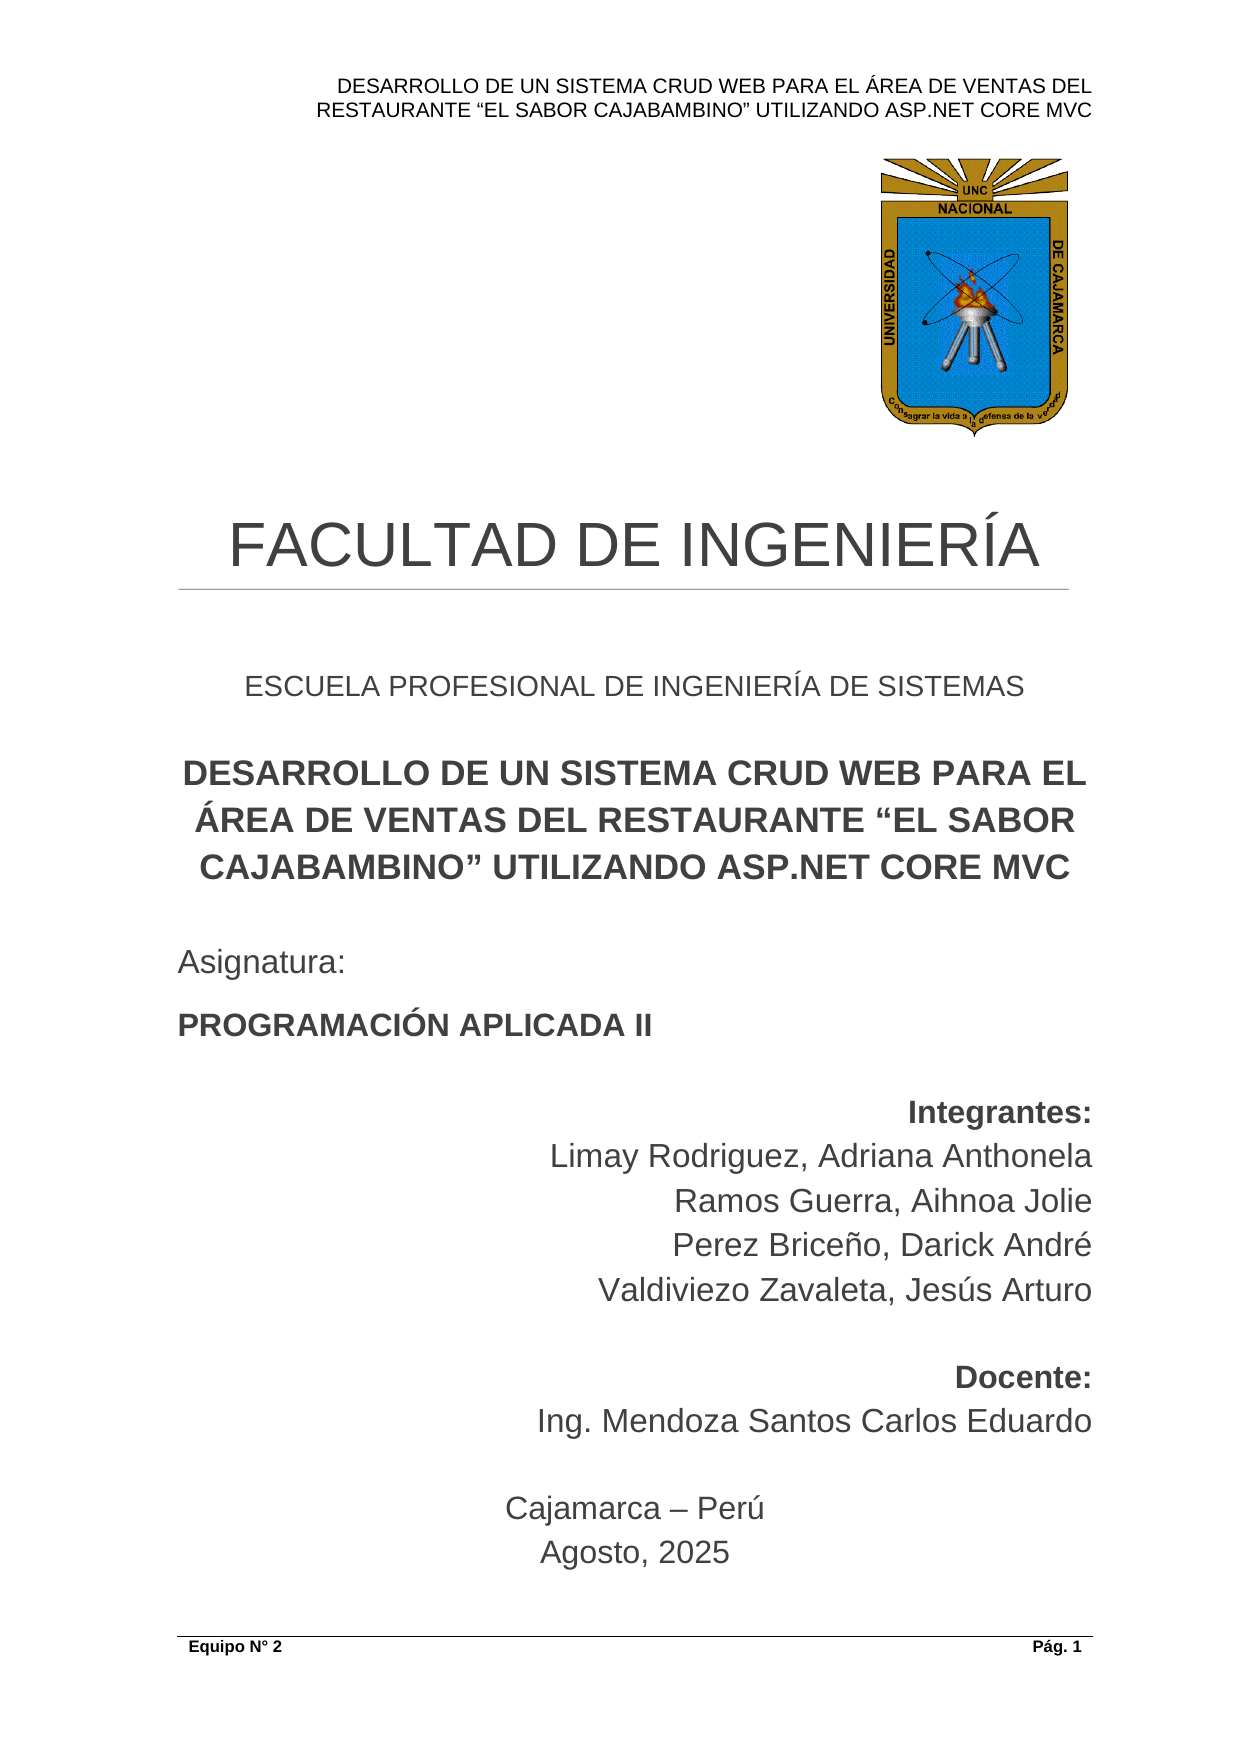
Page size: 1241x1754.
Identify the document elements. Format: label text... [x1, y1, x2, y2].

text FACULTAD DE INGENIERÍA [177, 508, 1092, 580]
text Ramos Guerra, Aihnoa Jolie [177, 1181, 1092, 1219]
text Cajamarca – Perú [177, 1489, 1092, 1527]
text Perez Briceño, Darick André [177, 1225, 1092, 1264]
text Limay Rodriguez, Adriana Anthonela [177, 1136, 1092, 1174]
text DESARROLLO DE UN SISTEMA CRUD WEB PARA EL ÁREA DE VENTAS DEL RESTAURANTE “EL SABOR CAJABAMBINO” UTILIZANDO ASP.NET CORE MVC [177, 752, 1092, 887]
text Asignatura: [177, 942, 1092, 981]
text Agosto, 2025 [177, 1533, 1092, 1570]
text Integrantes: [177, 1093, 1092, 1130]
text PROGRAMACIÓN APLICADA II [177, 1006, 1092, 1043]
text Docente: [177, 1358, 1092, 1395]
text Valdiviezo Zavaleta, Jesús Arturo [177, 1270, 1092, 1308]
text Ing. Mendoza Santos Carlos Eduardo [177, 1401, 1092, 1440]
text ESCUELA PROFESIONAL DE INGENIERÍA DE SISTEMAS [177, 608, 1092, 703]
picture [857, 147, 1093, 442]
